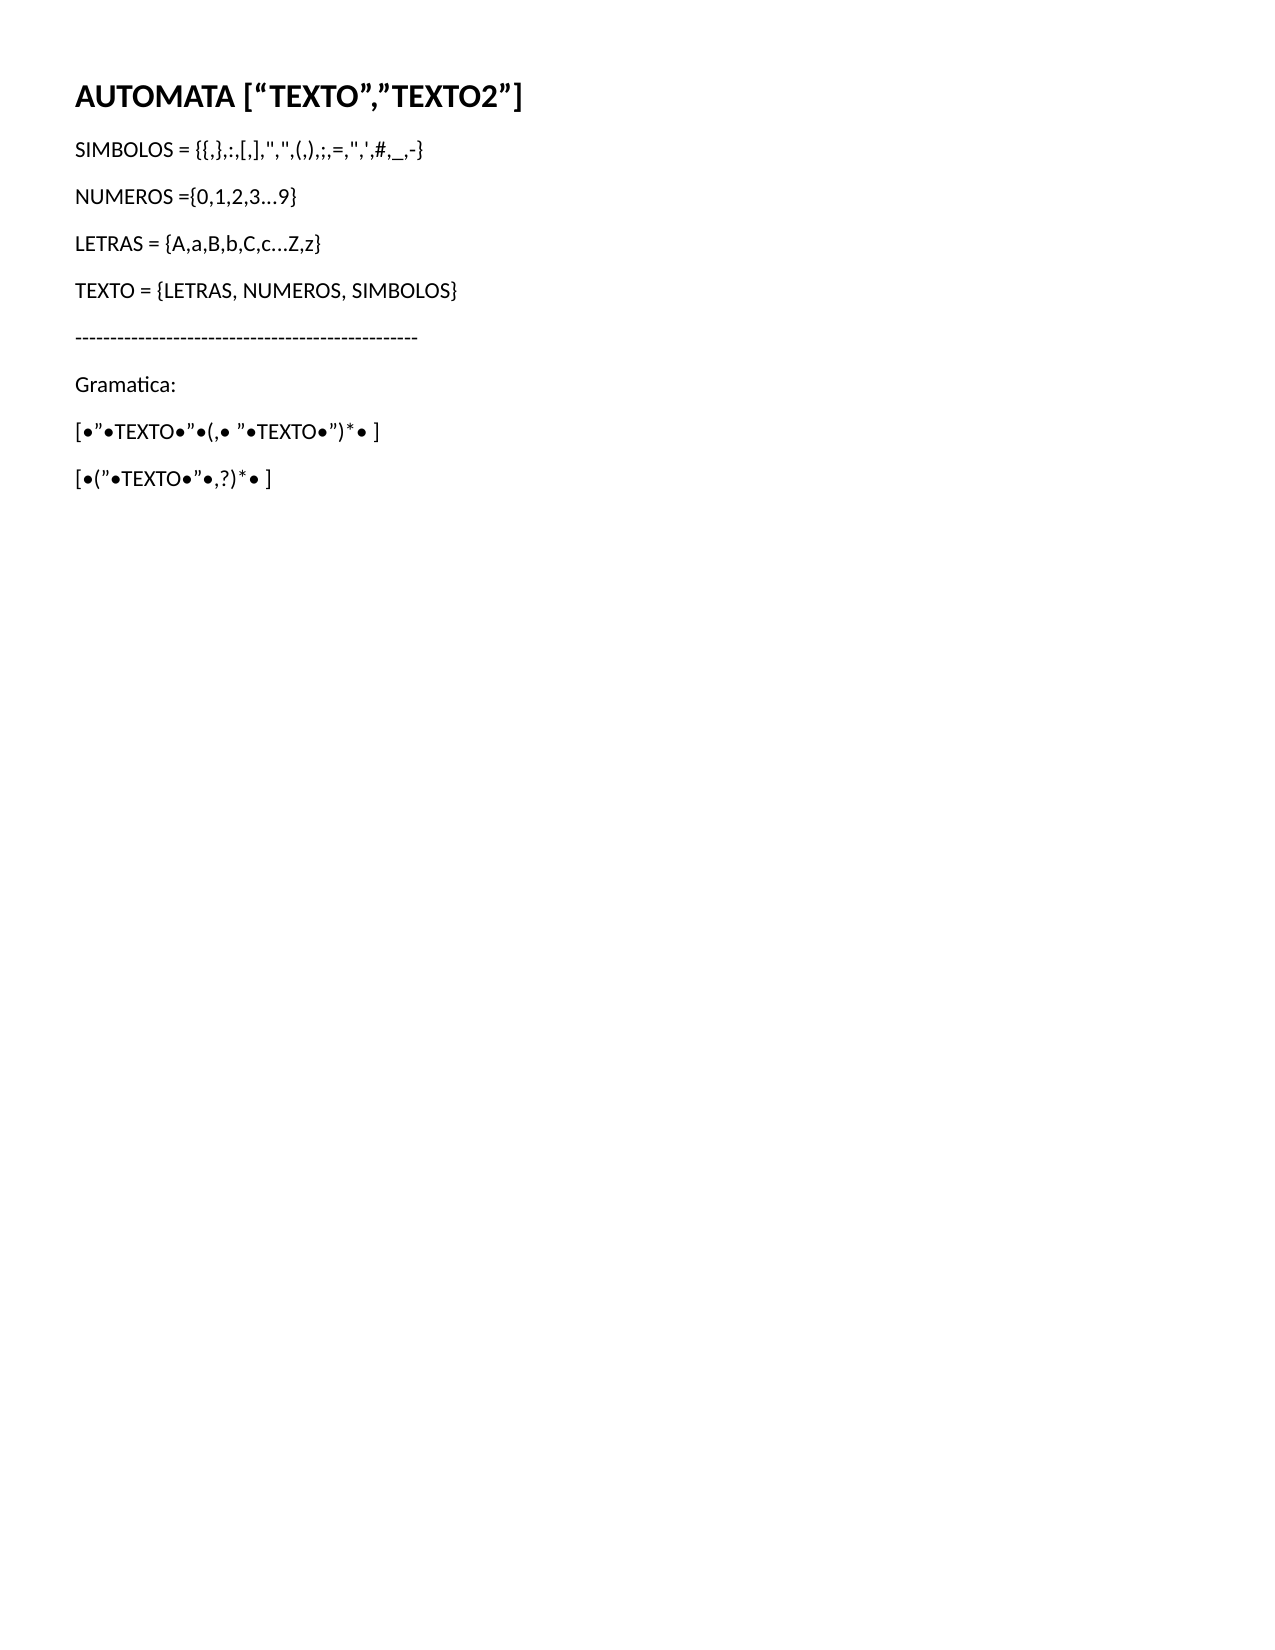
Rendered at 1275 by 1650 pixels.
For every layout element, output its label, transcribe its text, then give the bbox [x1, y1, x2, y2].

text TEXTO = {LETRAS, NUMEROS, SIMBOLOS} [75, 276, 1200, 304]
text Gramatica: [75, 370, 1200, 398]
text NUMEROS ={0,1,2,3...9} [75, 182, 1200, 211]
text AUTOMATA [“TEXTO”,”TEXTO2”] [75, 75, 1200, 116]
text [•(”•TEXTO•”•,?)*• ] [75, 464, 1200, 492]
text LETRAS = {A,a,B,b,C,c...Z,z} [75, 229, 1200, 257]
text ------------------------------------------------- [75, 323, 1200, 351]
text SIMBOLOS = {{,},:,[,],",",(,),;,=,",',#,_,-} [75, 136, 1200, 164]
text [•”•TEXTO•”•(,• ”•TEXTO•”)*• ] [75, 417, 1200, 445]
